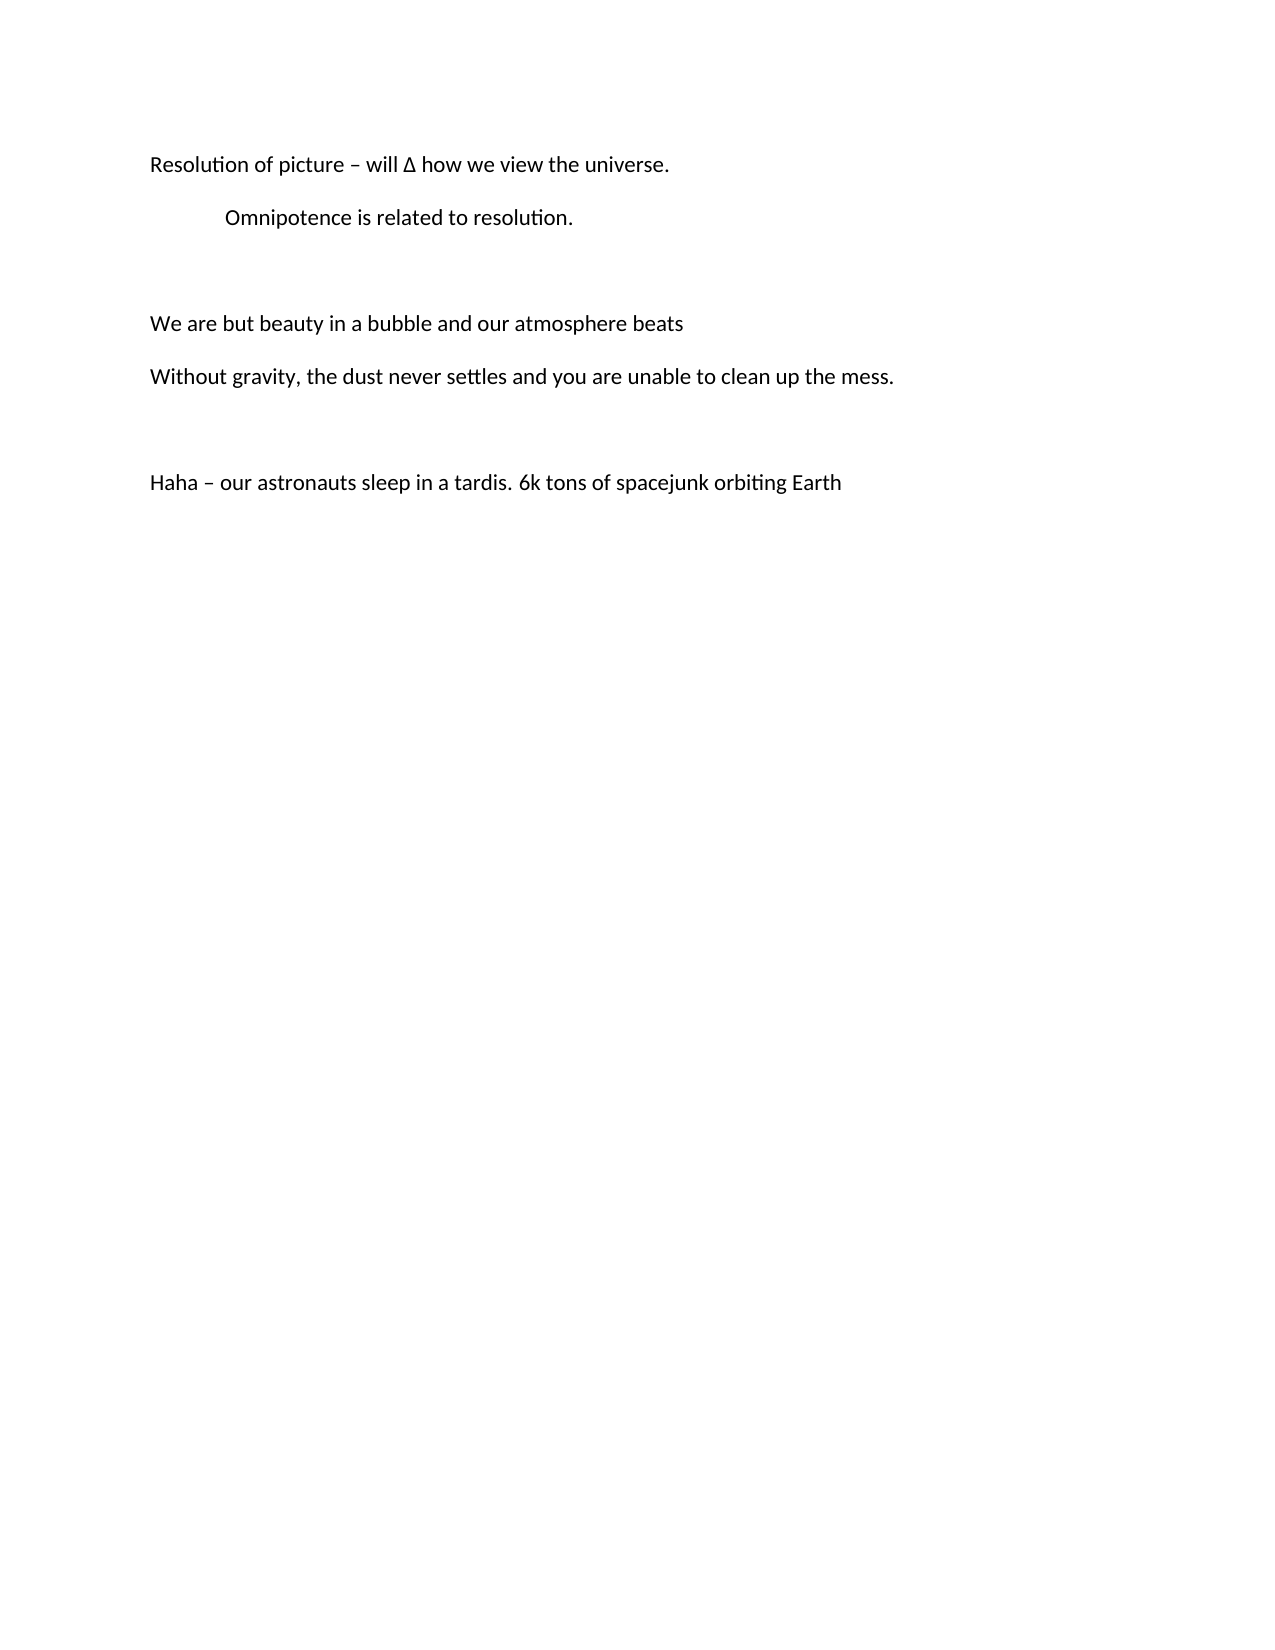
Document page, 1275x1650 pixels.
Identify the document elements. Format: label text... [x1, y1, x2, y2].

text Resolution of picture – will ∆ how we view the universe. [150, 150, 1125, 178]
text We are but beauty in a bubble and our atmosphere beats [150, 309, 1125, 337]
text Without gravity, the dust never settles and you are unable to clean up the mess. [150, 362, 1125, 390]
text Haha – our astronauts sleep in a tardis. 6k tons of spacejunk orbiting Earth [150, 468, 1125, 496]
text Omnipotence is related to resolution. [150, 203, 1125, 231]
